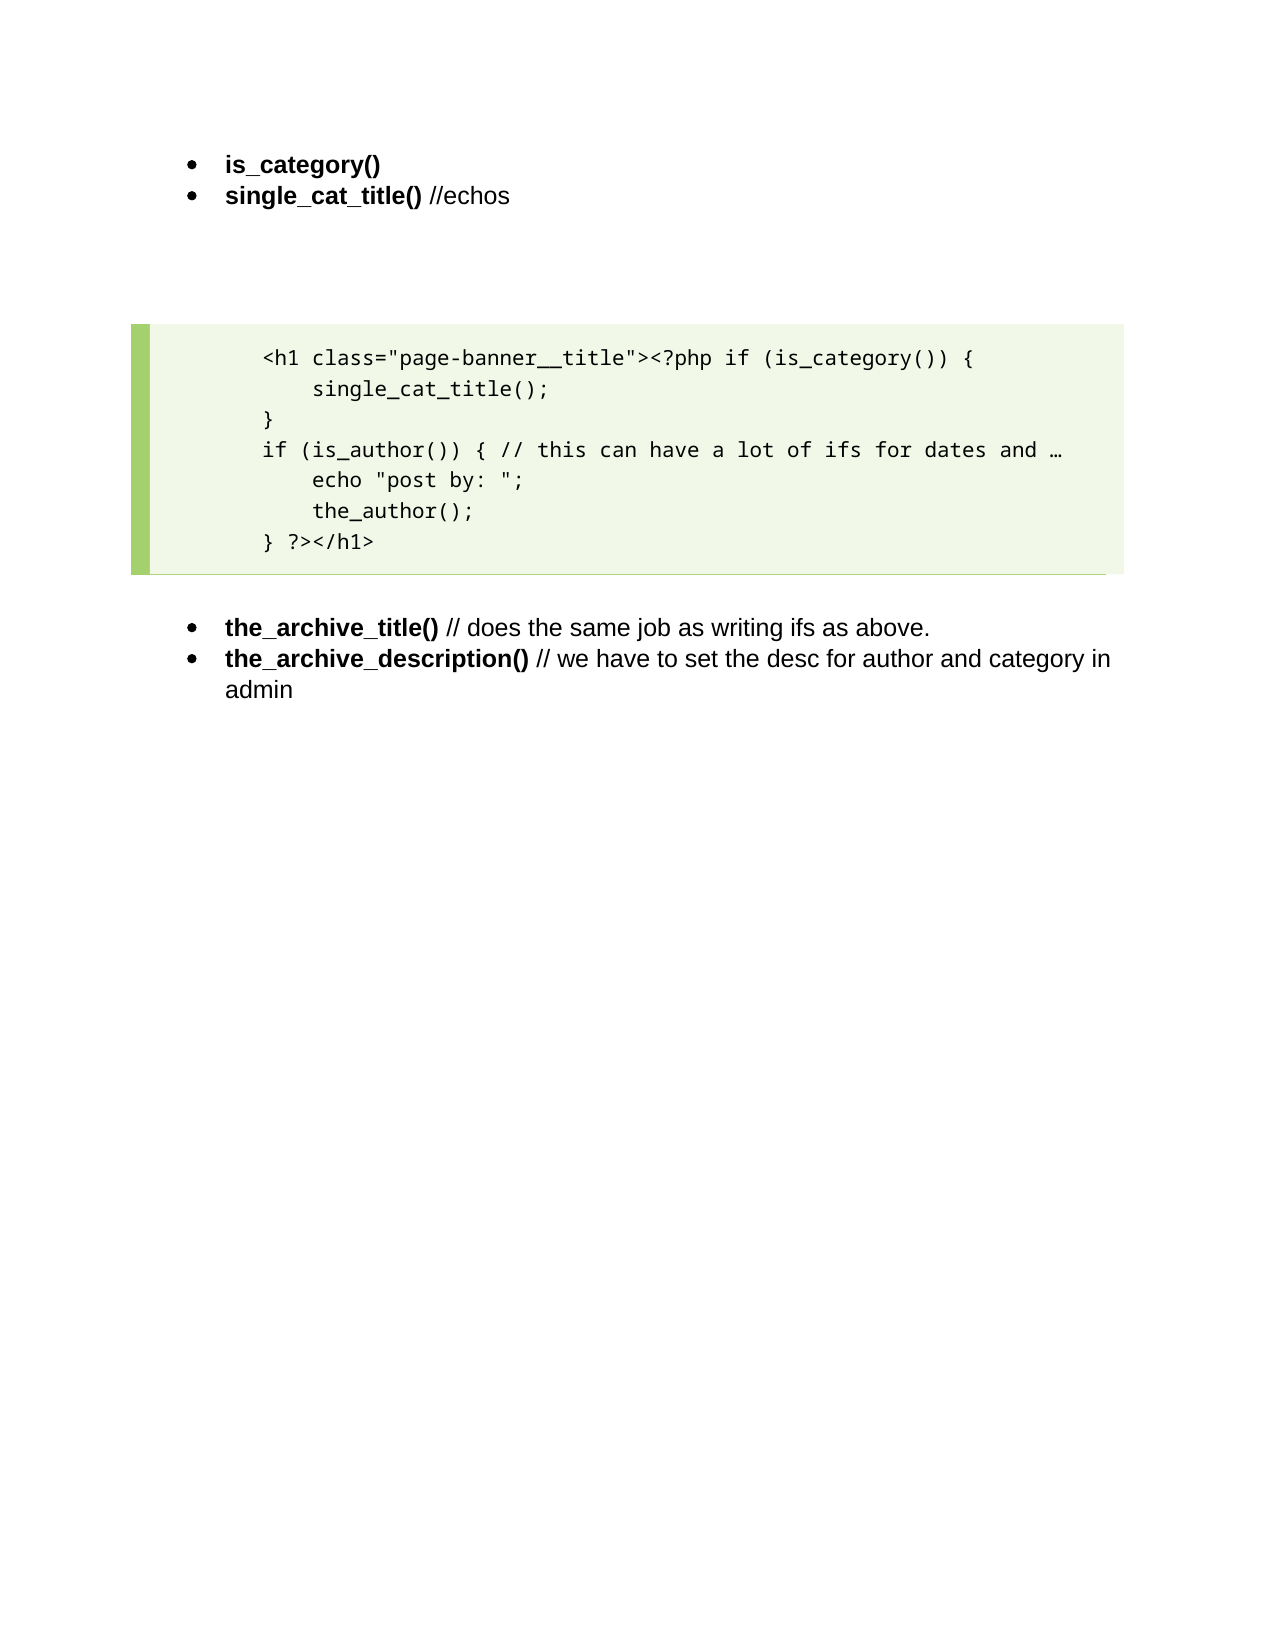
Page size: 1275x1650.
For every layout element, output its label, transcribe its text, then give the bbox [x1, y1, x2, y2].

list the_archive_description() // we have to set the desc for author and category in admin [187, 644, 1125, 704]
list single_cat_title() //echos [187, 181, 1125, 210]
list the_archive_title() // does the same job as writing ifs as above. [187, 324, 1125, 642]
list is_category() [187, 150, 1125, 179]
